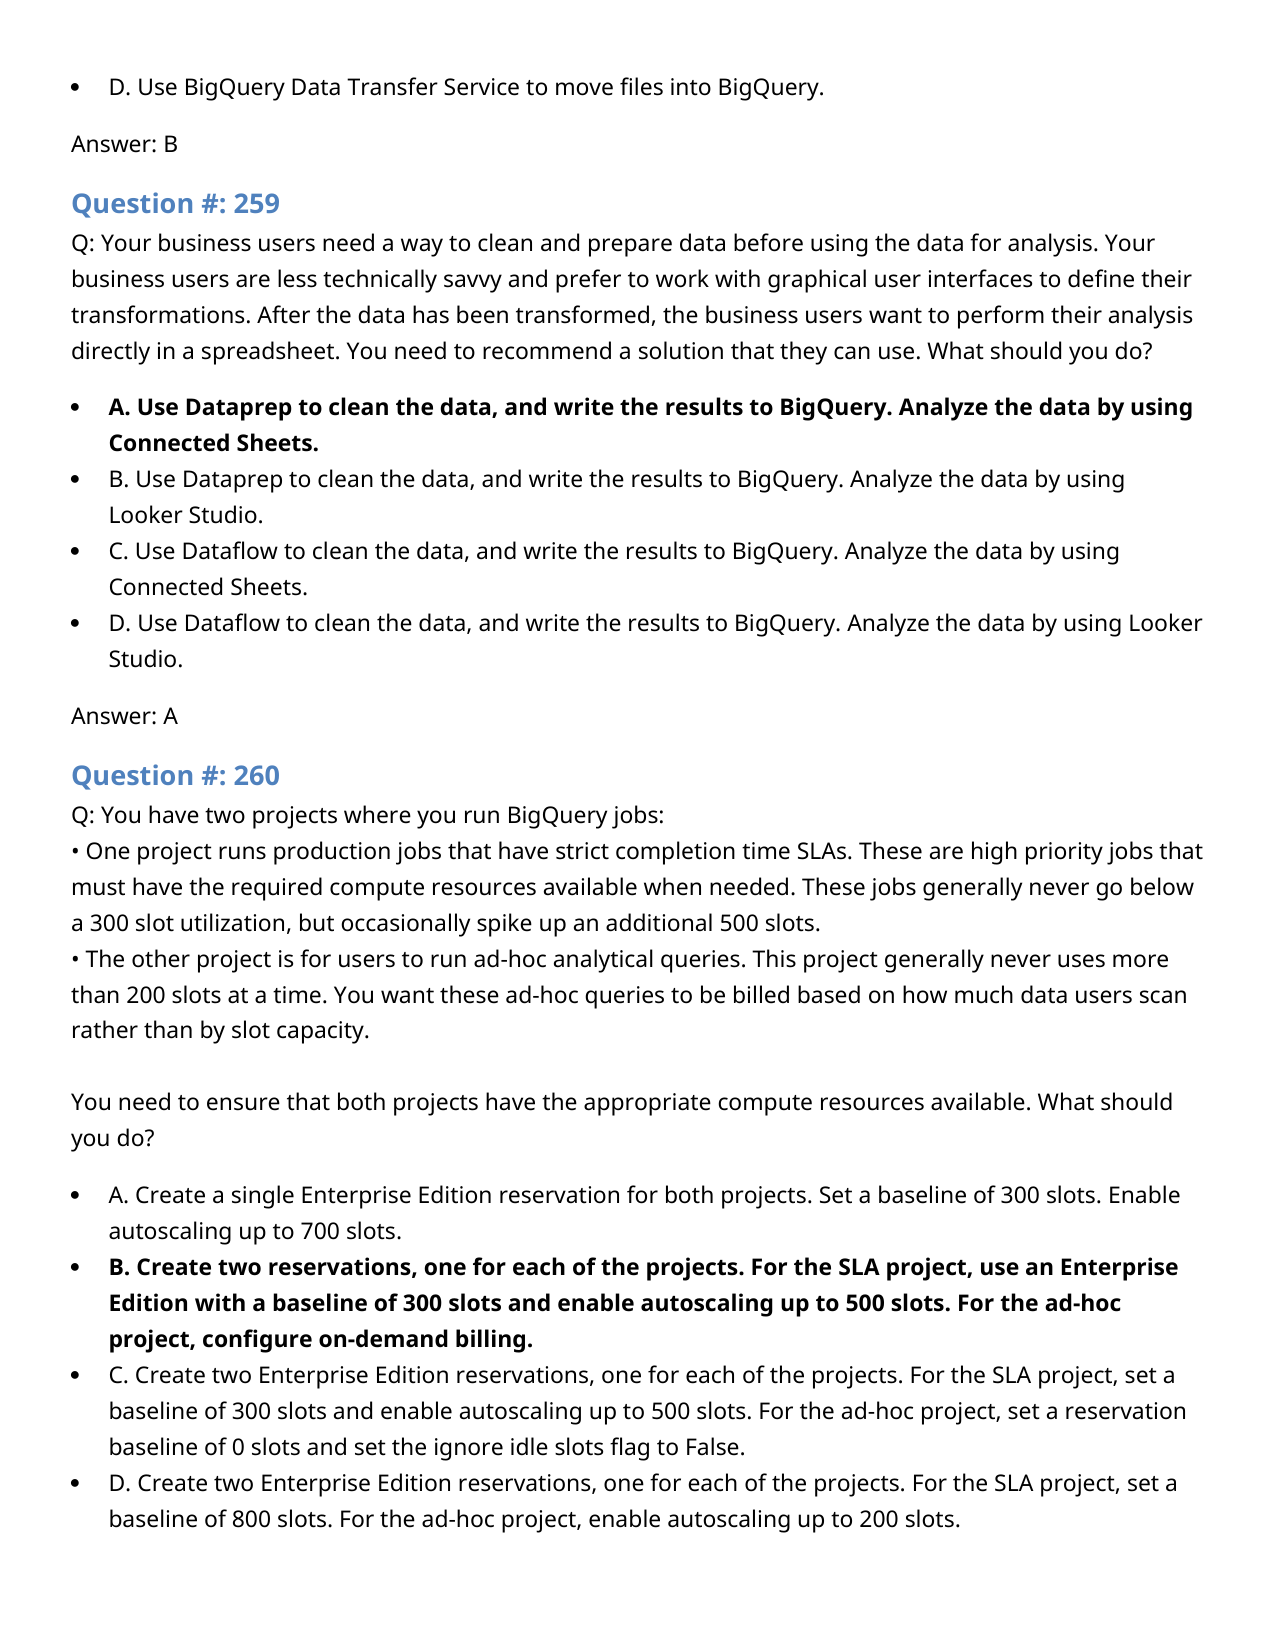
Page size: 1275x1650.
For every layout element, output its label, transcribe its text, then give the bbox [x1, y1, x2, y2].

list B. Use Dataprep to clean the data, and write the results to BigQuery. Analyze the data by using Looker Studio. [71, 463, 1204, 530]
list D. Use Dataflow to clean the data, and write the results to BigQuery. Analyze the data by using Looker Studio. [71, 607, 1204, 674]
text Q: Your business users need a way to clean and prepare data before using the data for analysis. Your business users are less technically savvy and prefer to work with graphical user interfaces to define their transformations. After the data has been transformed, the business users want to perform their analysis directly in a spreadsheet. You need to recommend a solution that they can use. What should you do? [71, 227, 1204, 366]
list A. Create a single Enterprise Edition reservation for both projects. Set a baseline of 300 slots. Enable autoscaling up to 700 slots. [71, 1179, 1204, 1246]
text Q: You have two projects where you run BigQuery jobs: • One project runs production jobs that have strict completion time SLAs. These are high priority jobs that must have the required compute resources available when needed. These jobs generally never go below a 300 slot utilization, but occasionally spike up an additional 500 slots. • The other project is for users to run ad-hoc analytical queries. This project generally never uses more than 200 slots at a time. You want these ad-hoc queries to be billed based on how much data users scan rather than by slot capacity. You need to ensure that both projects have the appropriate compute resources available. What should you do? [71, 799, 1204, 1153]
list D. Use BigQuery Data Transfer Service to move files into BigQuery. [71, 71, 1204, 102]
list B. Create two reservations, one for each of the projects. For the SLA project, use an Enterprise Edition with a baseline of 300 slots and enable autoscaling up to 500 slots. For the ad-hoc project, configure on-demand billing. [71, 1251, 1204, 1354]
subtitle Question #: 260 [71, 756, 1204, 793]
list C. Use Dataflow to clean the data, and write the results to BigQuery. Analyze the data by using Connected Sheets. [71, 535, 1204, 602]
text Answer: A [71, 700, 1204, 731]
subtitle Question #: 259 [71, 184, 1204, 221]
list C. Create two Enterprise Edition reservations, one for each of the projects. For the SLA project, set a baseline of 300 slots and enable autoscaling up to 500 slots. For the ad-hoc project, set a reservation baseline of 0 slots and set the ignore idle slots flag to False. [71, 1359, 1204, 1462]
text Answer: B [71, 128, 1204, 159]
list A. Use Dataprep to clean the data, and write the results to BigQuery. Analyze the data by using Connected Sheets. [71, 391, 1204, 458]
list D. Create two Enterprise Edition reservations, one for each of the projects. For the SLA project, set a baseline of 800 slots. For the ad-hoc project, enable autoscaling up to 200 slots. [71, 1467, 1204, 1534]
